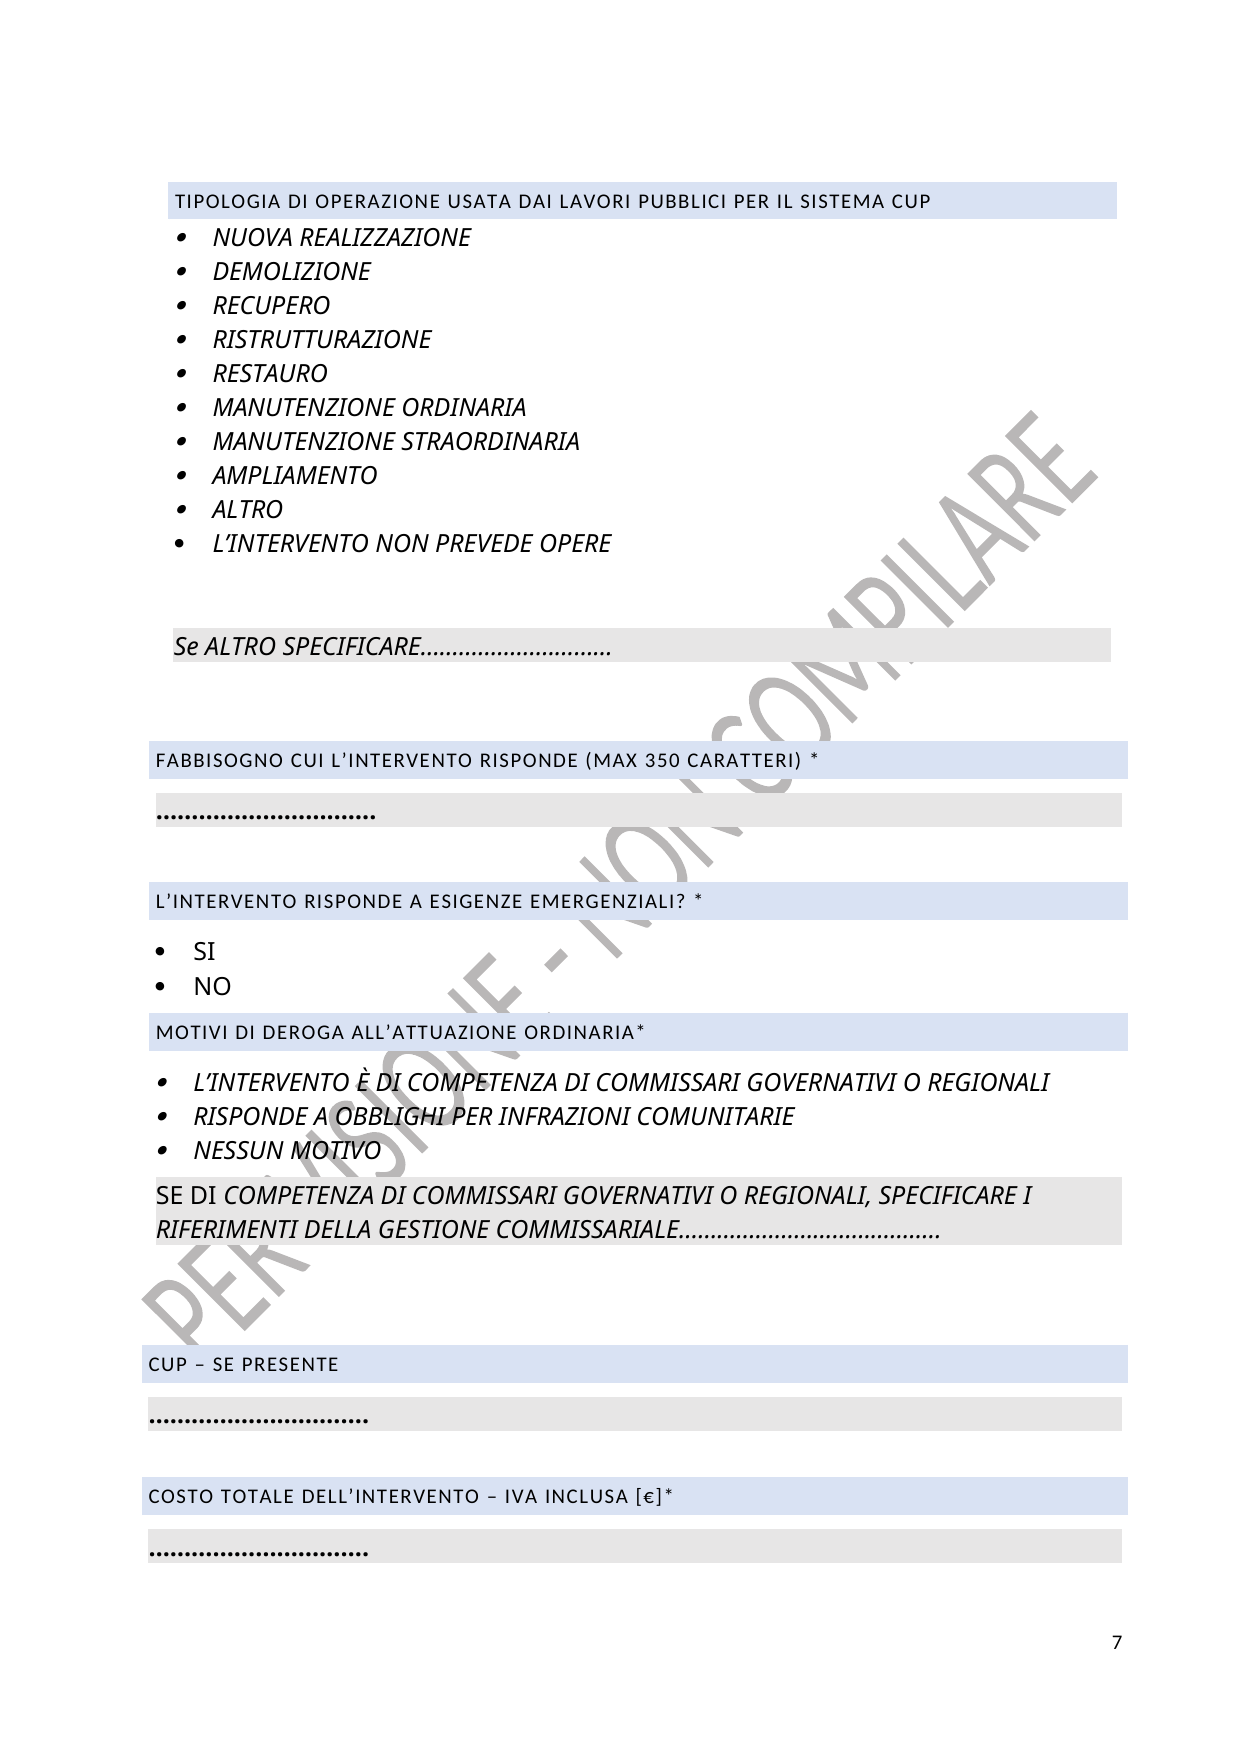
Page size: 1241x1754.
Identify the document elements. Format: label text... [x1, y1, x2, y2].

list RISPONDE A OBBLIGHI PER INFRAZIONI COMUNITARIE [156, 1099, 1122, 1133]
subtitle MOTIVI DI DEROGA ALL’ATTUAZIONE ORDINARIA* [156, 1019, 1122, 1044]
subtitle COSTO TOTALE DELL’INTERVENTO – IVA INCLUSA [€]* [148, 1484, 1122, 1509]
table_header TIPOLOGIA DI operazione usata dai lavori pubblici per il sistema cup NUOVA REALIZZAZIONE DEMOLIZIONE RECUPERO RISTRUTTURAZIONE RESTAURO MANUTENZIONE ORDINARIA MANUTENZIONE STRAORDINARIA AMPLIAMENTO ALTRO L’INTERVENTO NON PREVEDE OPERE Se ALTRO SPECIFICARE………………………… [89, 148, 1122, 731]
text …………………………. [148, 1529, 1122, 1563]
list L’INTERVENTO È DI COMPETENZA DI COMMISSARI GOVERNATIVI O REGIONALI [156, 1065, 1122, 1099]
list NESSUN MOTIVO [156, 1133, 1122, 1167]
list NO [156, 968, 1122, 1002]
text SE DI COMPETENZA DI COMMISSARI GOVERNATIVI O REGIONALI, SPECIFICARE I RIFERIMENTI DELLA GESTIONE COMMISSARIALE………………………………….. [156, 1177, 1122, 1245]
subtitle FABBISOGNO CUI L’INTERVENTO RISPONDE (max 350 CARATTERI) * [156, 747, 1122, 773]
subtitle CUP – SE PRESENTE [148, 1351, 1122, 1376]
text …………………………. [156, 793, 1122, 827]
text …………………………. [148, 1397, 1122, 1431]
subtitle L’intervento risponde a esigenze emergenziali? * [156, 888, 1122, 914]
list SI [156, 934, 1122, 968]
